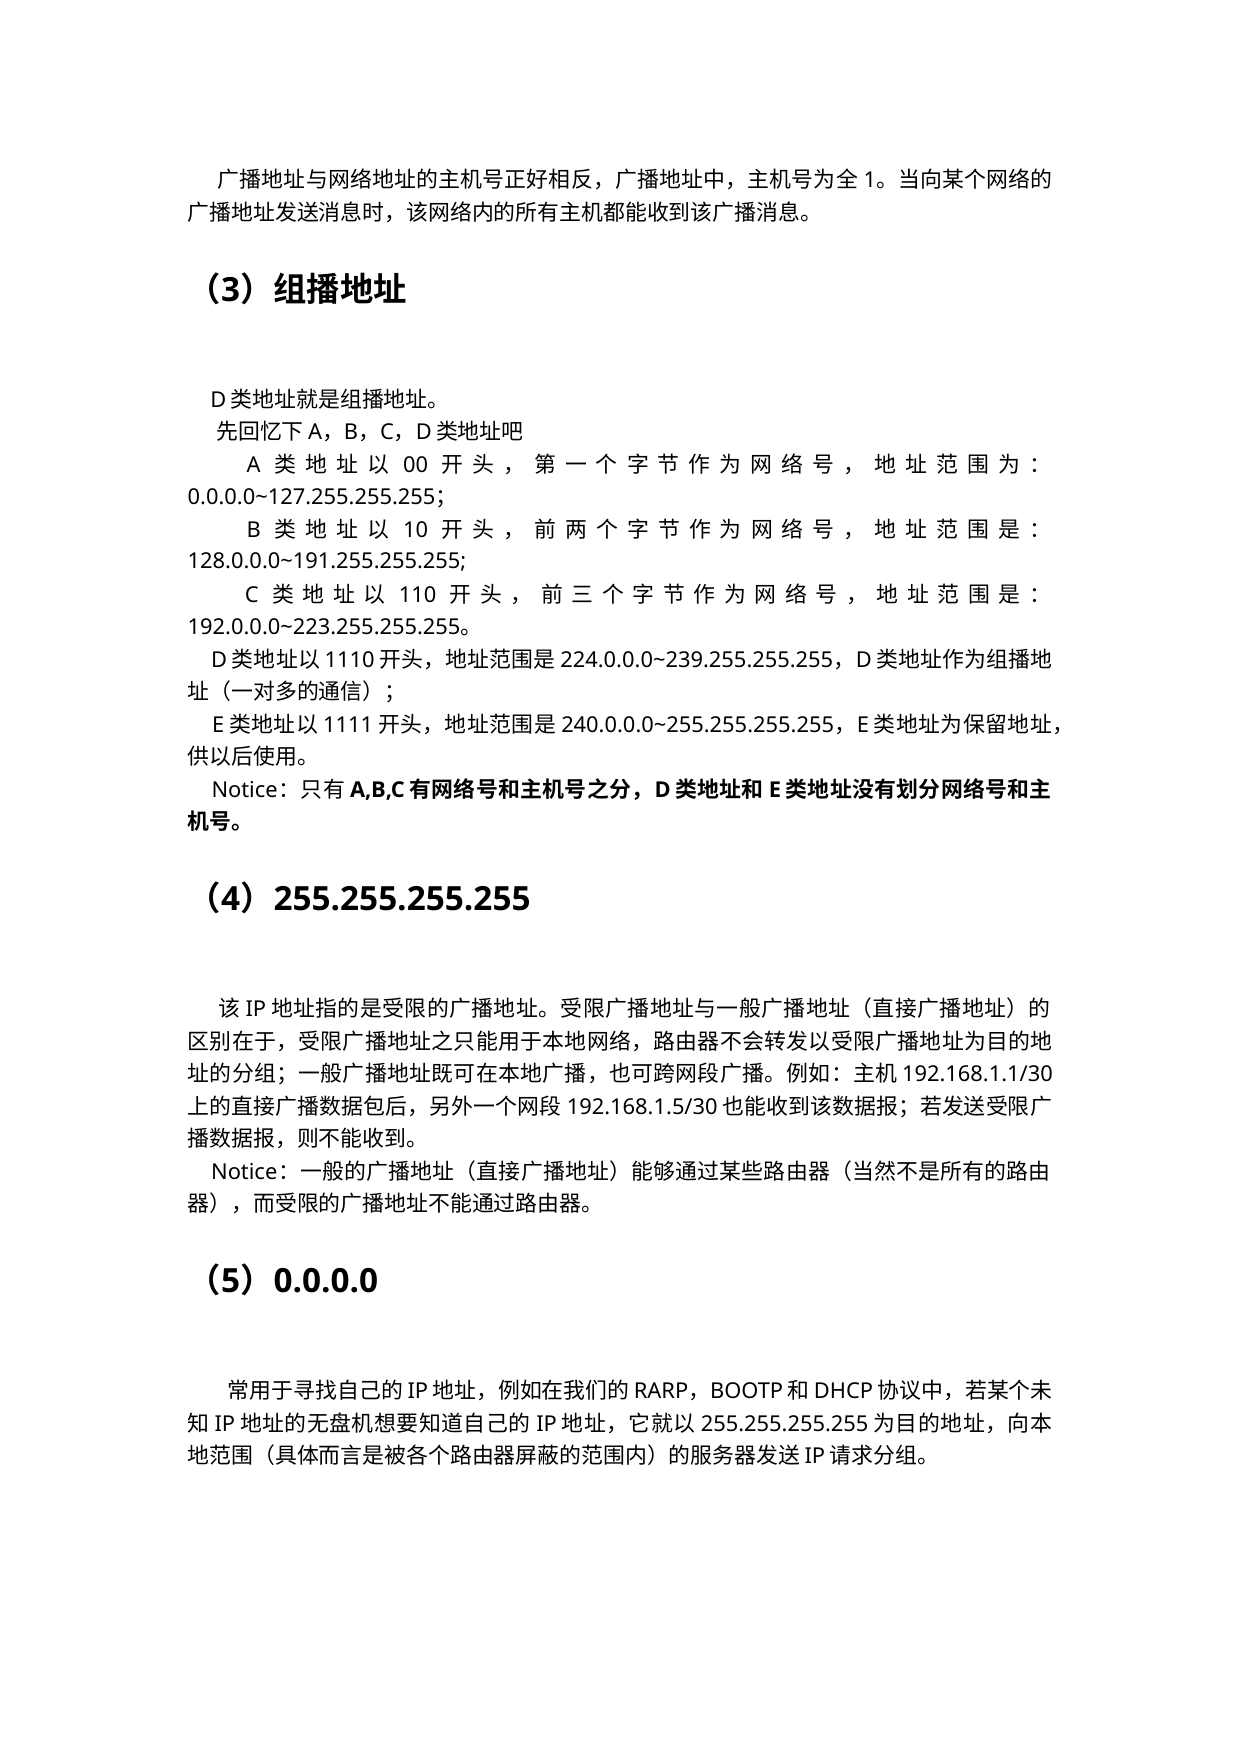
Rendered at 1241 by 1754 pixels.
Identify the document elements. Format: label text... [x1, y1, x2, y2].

text 先回忆下A，B，C，D类地址吧 [187, 414, 1053, 446]
text A类地址以00开头，第一个字节作为网络号，地址范围为：0.0.0.0~127.255.255.255； [187, 446, 1053, 511]
text 常用于寻找自己的IP地址，例如在我们的RARP，BOOTP和DHCP协议中，若某个未知IP地址的无盘机想要知道自己的IP地址，它就以255.255.255.255为目的地址，向本地范围（具体而言是被各个路由器屏蔽的范围内）的服务器发送IP请求分组。 [187, 1373, 1053, 1470]
text 该IP地址指的是受限的广播地址。受限广播地址与一般广播地址（直接广播地址）的区别在于，受限广播地址之只能用于本地网络，路由器不会转发以受限广播地址为目的地址的分组；一般广播地址既可在本地广播，也可跨网段广播。例如：主机192.168.1.1/30上的直接广播数据包后，另外一个网段192.168.1.5/30也能收到该数据报；若发送受限广播数据报，则不能收到。 [187, 991, 1053, 1153]
subtitle （3）组播地址 [187, 254, 1053, 319]
text D类地址以1110开头，地址范围是224.0.0.0~239.255.255.255，D类地址作为组播地址（一对多的通信）； [187, 641, 1053, 706]
subtitle （5）0.0.0.0 [187, 1246, 1053, 1311]
text B类地址以10开头，前两个字节作为网络号，地址范围是：128.0.0.0~191.255.255.255; [187, 511, 1053, 576]
text Notice：只有A,B,C有网络号和主机号之分，D类地址和E类地址没有划分网络号和主机号。 [187, 771, 1053, 836]
text Notice：一般的广播地址（直接广播地址）能够通过某些路由器（当然不是所有的路由器），而受限的广播地址不能通过路由器。 [187, 1153, 1053, 1218]
text E类地址以1111开头，地址范围是240.0.0.0~255.255.255.255，E类地址为保留地址，供以后使用。 [187, 706, 1053, 771]
text 广播地址与网络地址的主机号正好相反，广播地址中，主机号为全1。当向某个网络的广播地址发送消息时，该网络内的所有主机都能收到该广播消息。 [187, 162, 1053, 227]
text C类地址以110开头，前三个字节作为网络号，地址范围是：192.0.0.0~223.255.255.255。 [187, 576, 1053, 641]
text D类地址就是组播地址。 [187, 381, 1053, 414]
subtitle （4）255.255.255.255 [187, 863, 1053, 928]
